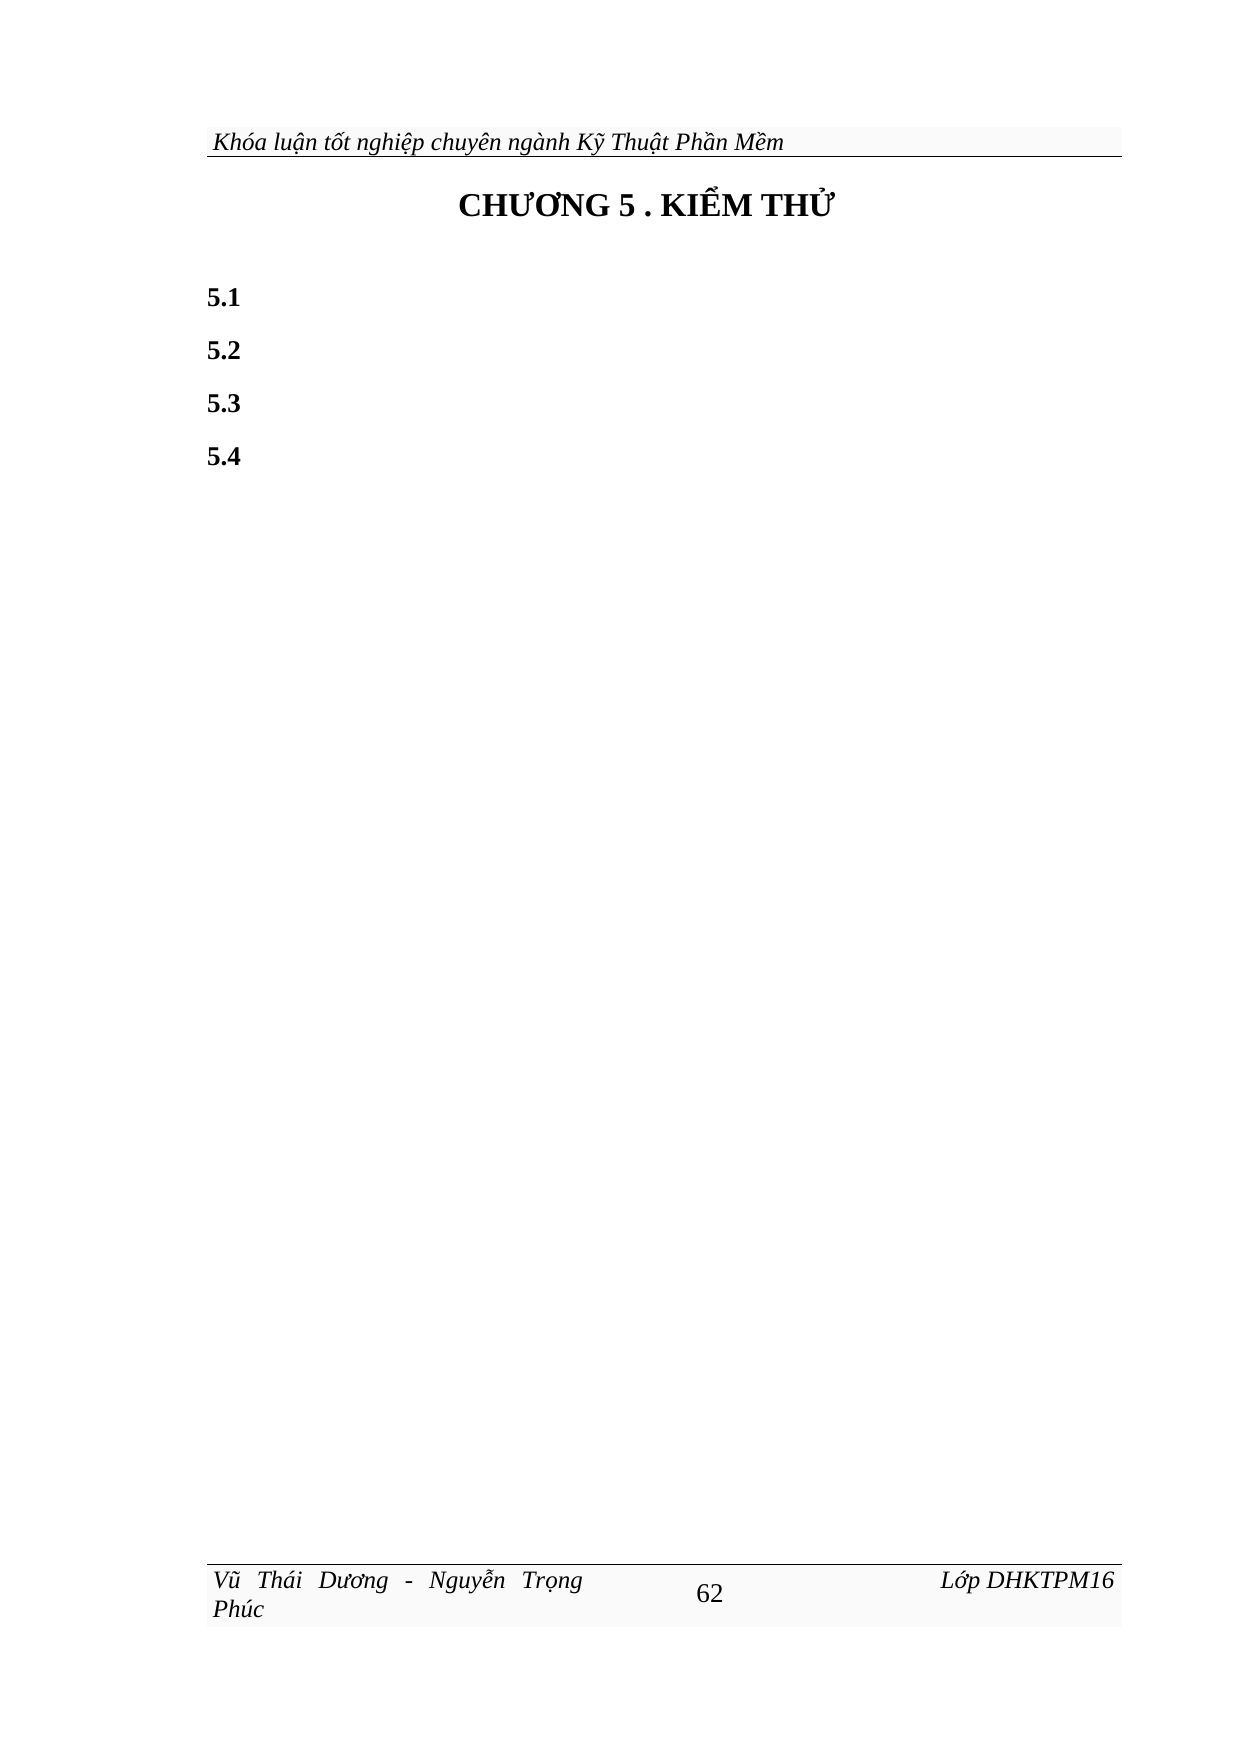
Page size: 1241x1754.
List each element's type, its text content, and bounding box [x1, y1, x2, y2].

subtitle . KIỂM THỬ [458, 185, 1122, 224]
